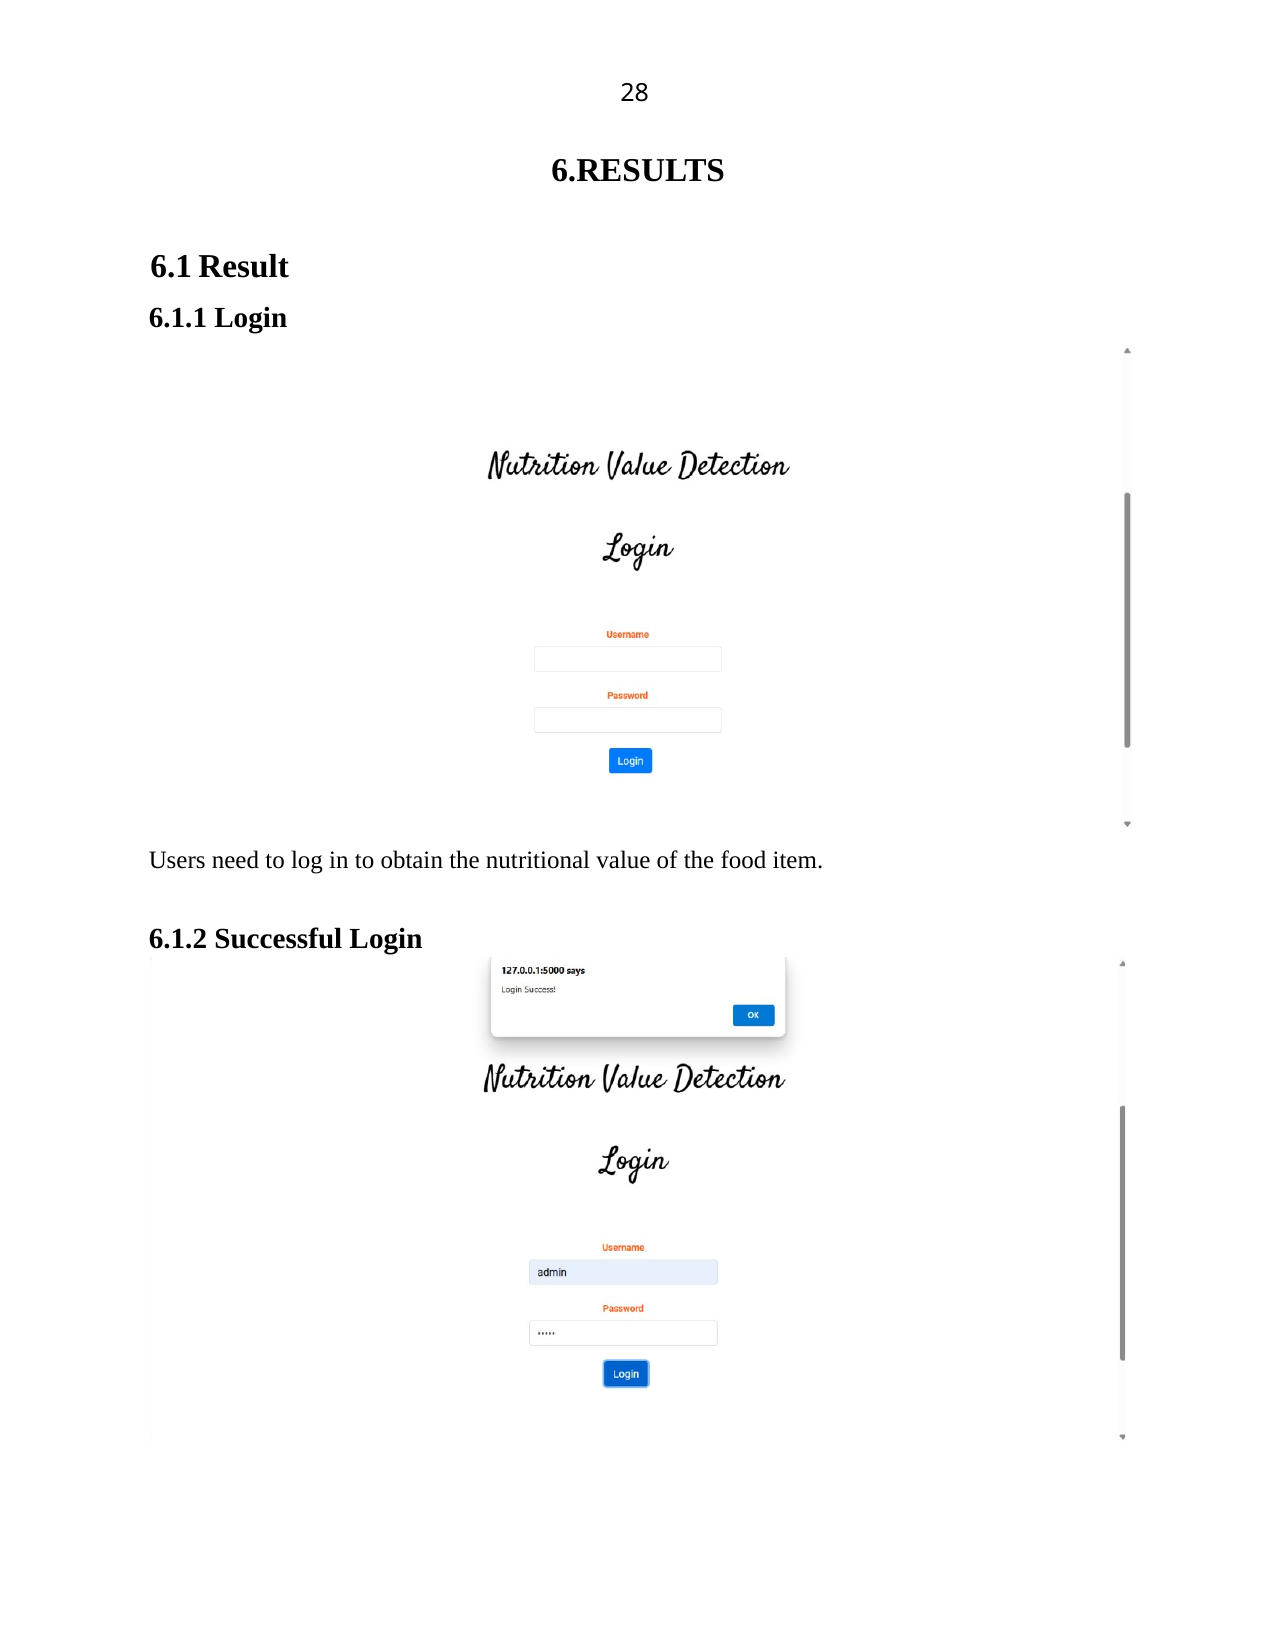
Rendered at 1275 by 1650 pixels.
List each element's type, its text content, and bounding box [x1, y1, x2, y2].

picture [156, 345, 1132, 828]
subtitle 6.1.2 Successful Login [148, 921, 1125, 955]
text 6.1 Result [150, 246, 1132, 284]
subtitle 6.RESULTS [150, 150, 1126, 188]
picture [150, 957, 1125, 1441]
text Users need to log in to obtain the nutritional value of the food item. [148, 845, 1129, 874]
subtitle 6.1.1 Login [148, 300, 1125, 333]
